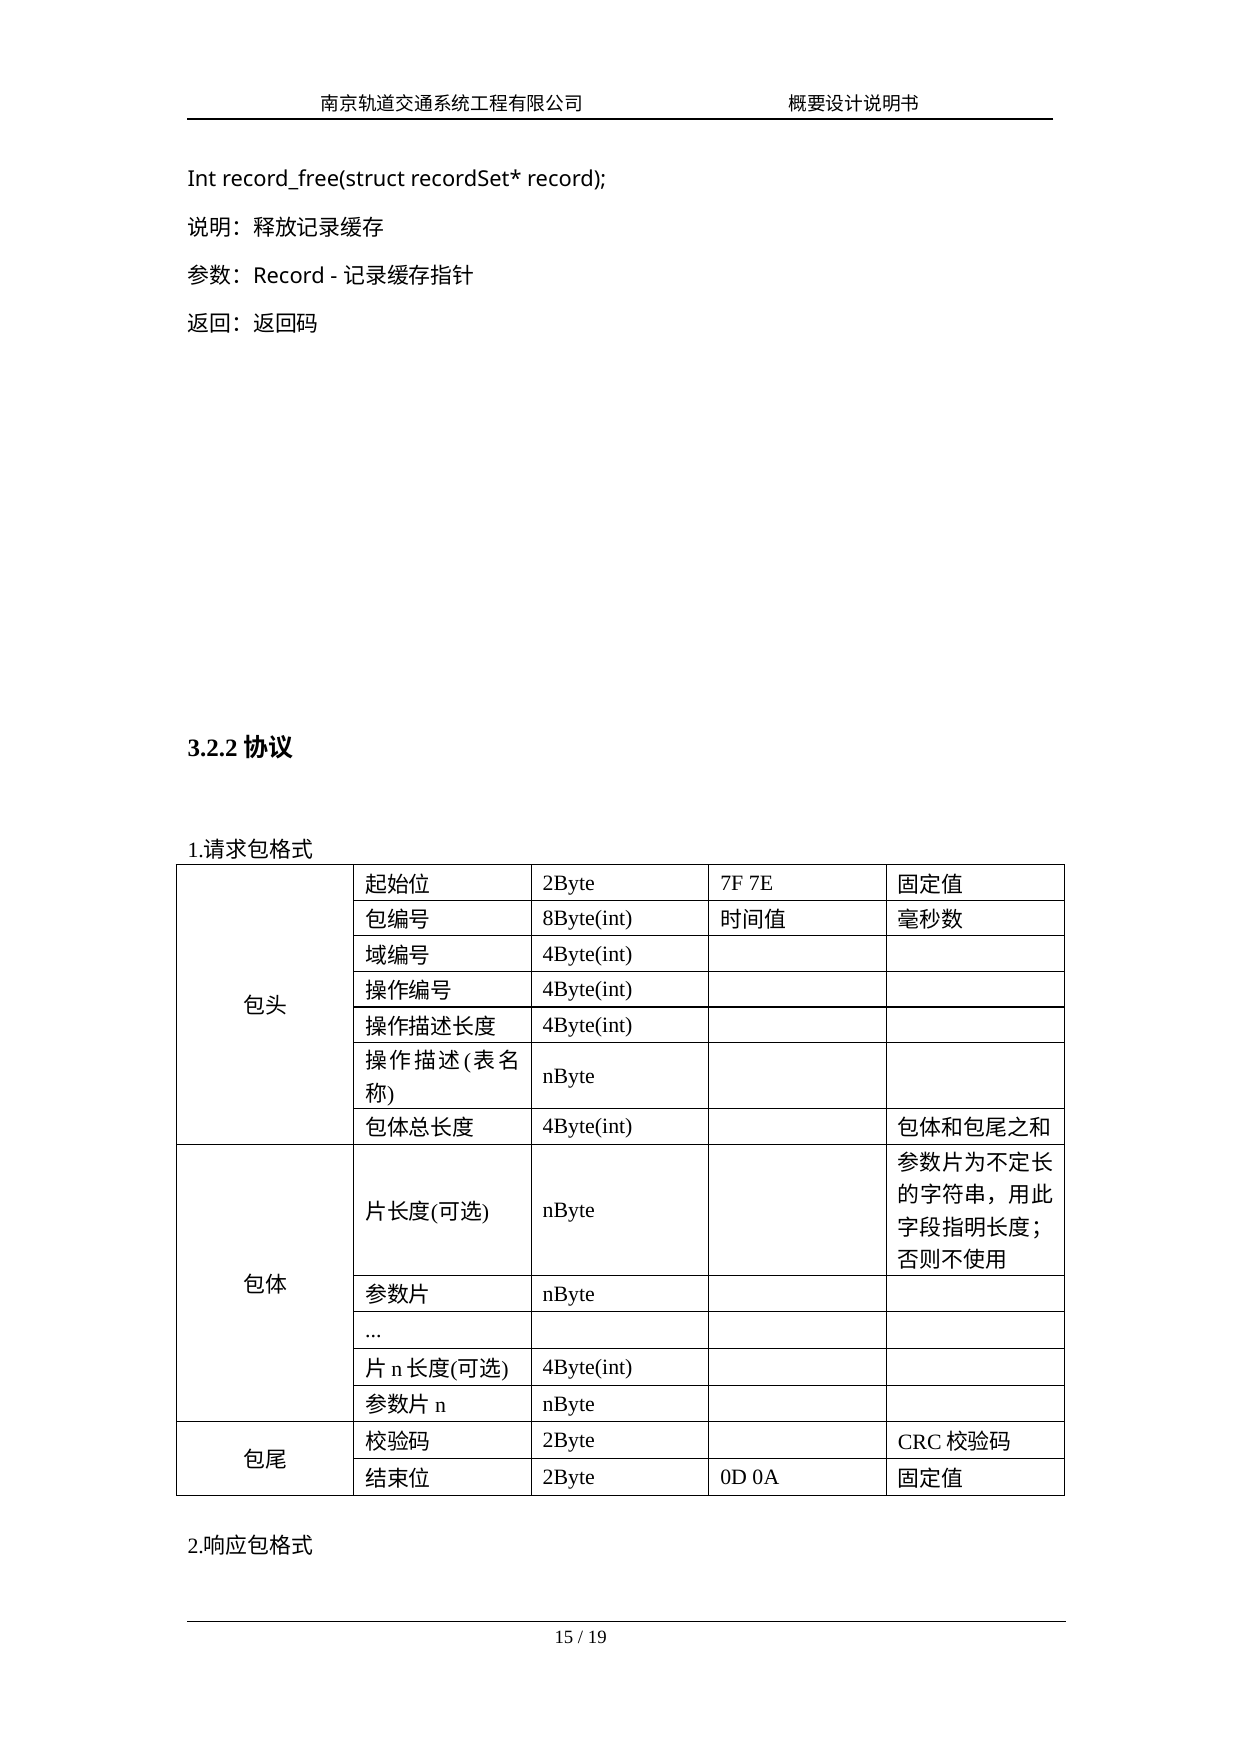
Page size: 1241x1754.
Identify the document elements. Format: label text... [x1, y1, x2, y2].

table_cell 包尾 [177, 1422, 353, 1494]
table_cell [887, 1312, 1064, 1348]
table_cell 参数片 [354, 1276, 531, 1311]
table_cell [709, 1312, 886, 1348]
table_cell [709, 972, 886, 1006]
table_cell ... [354, 1312, 531, 1348]
table_cell 域编号 [354, 936, 531, 971]
table_cell 2Byte [532, 1459, 708, 1494]
text 说明：释放记录缓存 [187, 209, 1053, 242]
table_cell nByte [532, 1043, 708, 1108]
table_cell nByte [532, 1145, 708, 1274]
text 参数：Record - 记录缓存指针 [187, 258, 1053, 290]
table_cell [887, 1276, 1064, 1311]
table_header 2Byte [532, 865, 708, 900]
text 返回：返回码 [187, 306, 1053, 338]
table_cell 8Byte(int) [532, 901, 708, 935]
text Int record_free(struct recordSet* record); [187, 162, 1053, 194]
table_cell CRC校验码 [887, 1422, 1064, 1458]
table_cell [709, 1043, 886, 1108]
table_cell 参数片为不定长的字符串，用此字段指明长度；否则不使用 [887, 1145, 1064, 1274]
table_cell [532, 1312, 708, 1348]
table_cell [709, 1349, 886, 1384]
table_cell [709, 936, 886, 971]
table_cell [709, 1145, 886, 1274]
table_cell [887, 972, 1064, 1006]
table_cell [887, 936, 1064, 971]
table_cell 片n长度(可选) [354, 1349, 531, 1384]
table_cell 毫秒数 [887, 901, 1064, 935]
table_cell 包体 [177, 1145, 353, 1421]
table_cell [887, 1386, 1064, 1421]
table_cell [709, 1386, 886, 1421]
table_cell [709, 1008, 886, 1042]
table_cell [887, 1349, 1064, 1384]
table_cell 操作编号 [354, 972, 531, 1006]
table_cell 参数片n [354, 1386, 531, 1421]
table_header 7F 7E [709, 865, 886, 900]
table_cell 操作描述长度 [354, 1008, 531, 1042]
table_cell nByte [532, 1276, 708, 1311]
text 1.请求包格式 [187, 832, 1053, 864]
table_header 起始位 [354, 865, 531, 900]
table_cell 4Byte(int) [532, 936, 708, 971]
table_cell [887, 1008, 1064, 1042]
table_cell [709, 1276, 886, 1311]
table_header 包头 [177, 865, 353, 1143]
table_cell 2Byte [532, 1422, 708, 1458]
table_cell 包体和包尾之和 [887, 1109, 1064, 1143]
table_header 固定值 [887, 865, 1064, 900]
table_cell [709, 1109, 886, 1143]
table_cell 0D 0A [709, 1459, 886, 1494]
table_cell nByte [532, 1386, 708, 1421]
table_cell 4Byte(int) [532, 1008, 708, 1042]
table_cell 4Byte(int) [532, 1109, 708, 1143]
table_cell [709, 1422, 886, 1458]
table_cell 4Byte(int) [532, 1349, 708, 1384]
table_cell 片长度(可选) [354, 1145, 531, 1274]
table_cell 固定值 [887, 1459, 1064, 1494]
subtitle 3.2.2 协议 [187, 713, 1053, 778]
table_cell 包体总长度 [354, 1109, 531, 1143]
table_cell [887, 1043, 1064, 1108]
table_cell 时间值 [709, 901, 886, 935]
text 2.响应包格式 [187, 1528, 1053, 1561]
table_cell 校验码 [354, 1422, 531, 1458]
table_cell 结束位 [354, 1459, 531, 1494]
table_cell 4Byte(int) [532, 972, 708, 1006]
table_cell 包编号 [354, 901, 531, 935]
table_cell 操作描述(表名称) [354, 1043, 531, 1108]
